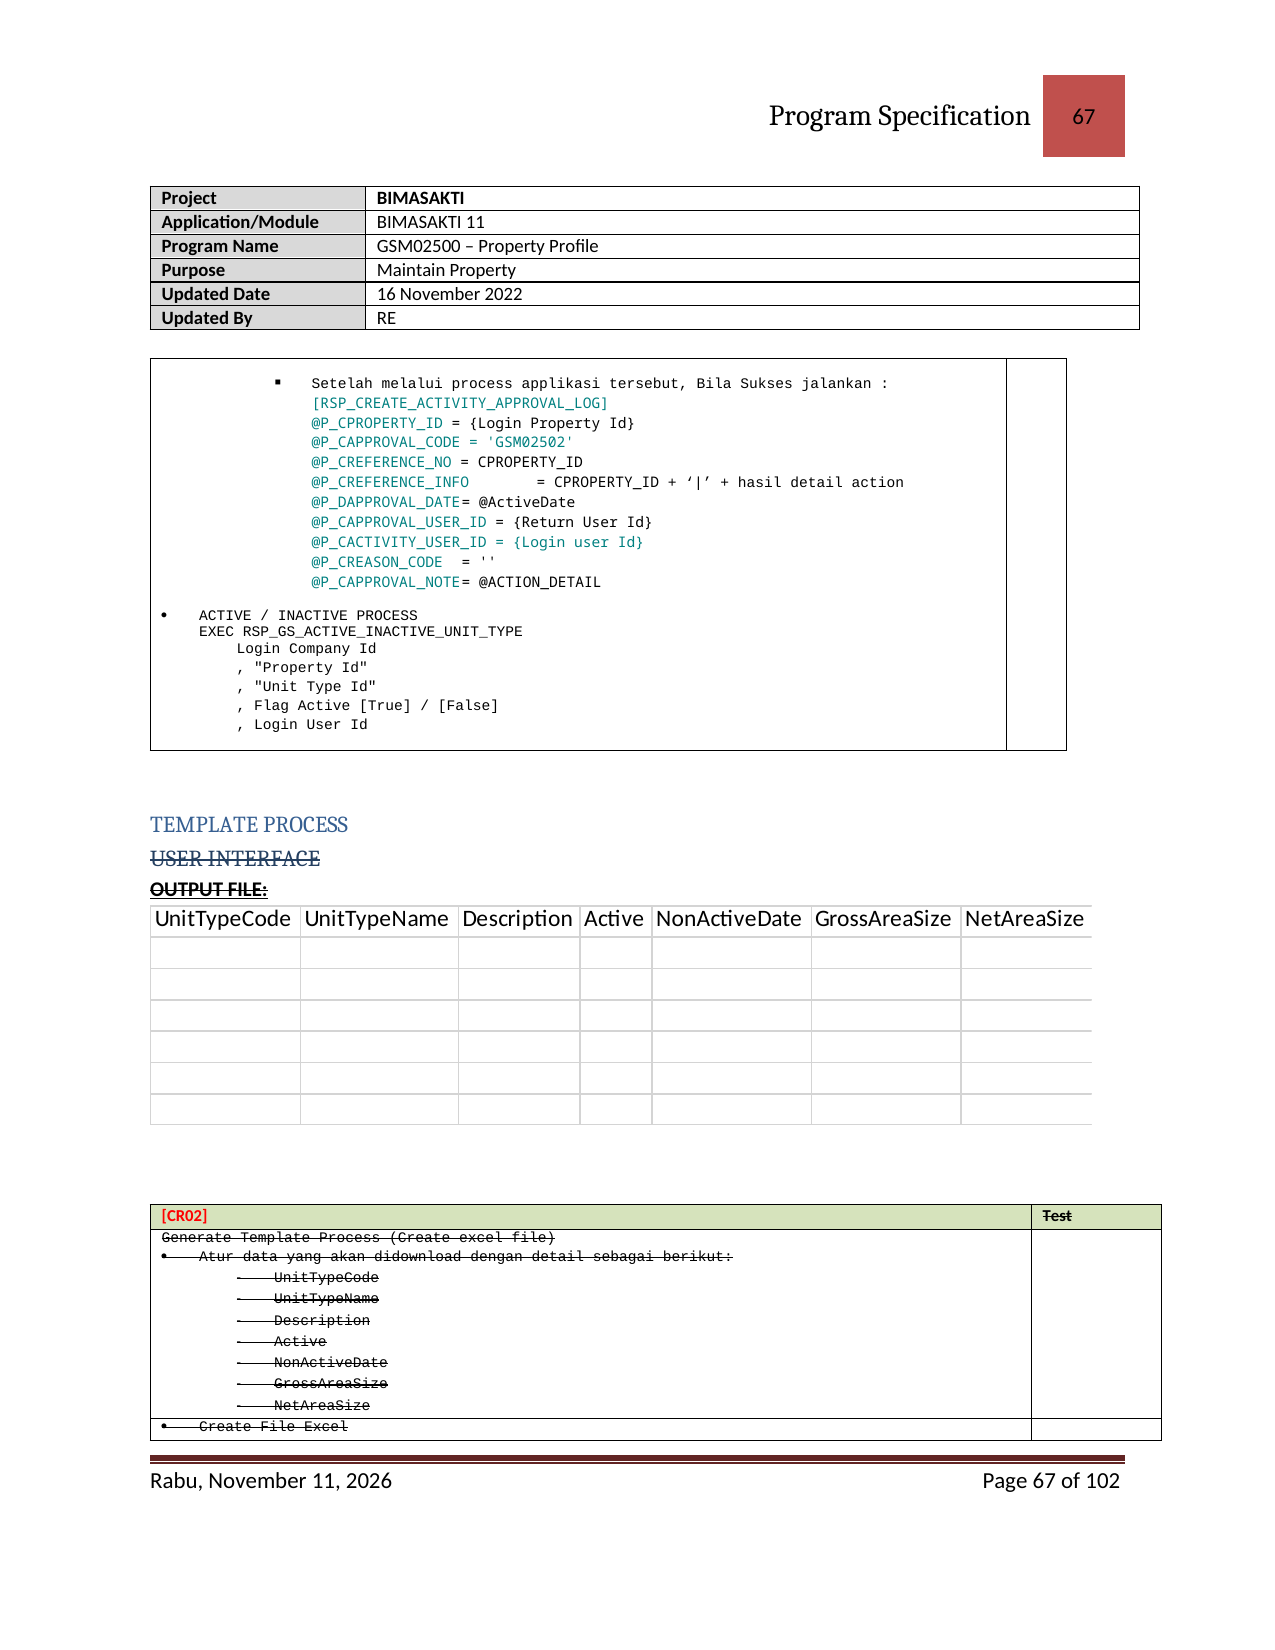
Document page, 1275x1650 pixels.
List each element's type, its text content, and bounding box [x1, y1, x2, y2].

text OUTPUT FILE: [150, 876, 1125, 901]
subtitle USER INTERFACE [150, 846, 1125, 872]
table_cell Generate Template Process (Create excel file) Atur data yang akan didownload dengan detail sebagai berikut: UnitTypeCode UnitTypeName Description Active NonActiveDate GrossAreaSize NetAreaSize [151, 1230, 1031, 1418]
table_header [CR02] [151, 1205, 1031, 1229]
table_header Test [1032, 1205, 1161, 1229]
table_cell [1032, 1230, 1161, 1418]
subtitle TEMPLATE PROCESS [150, 811, 1125, 838]
table_cell [1007, 359, 1066, 750]
table_cell [1032, 1419, 1161, 1439]
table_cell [151, 359, 1006, 750]
table_cell Create File Excel [151, 1419, 1031, 1439]
